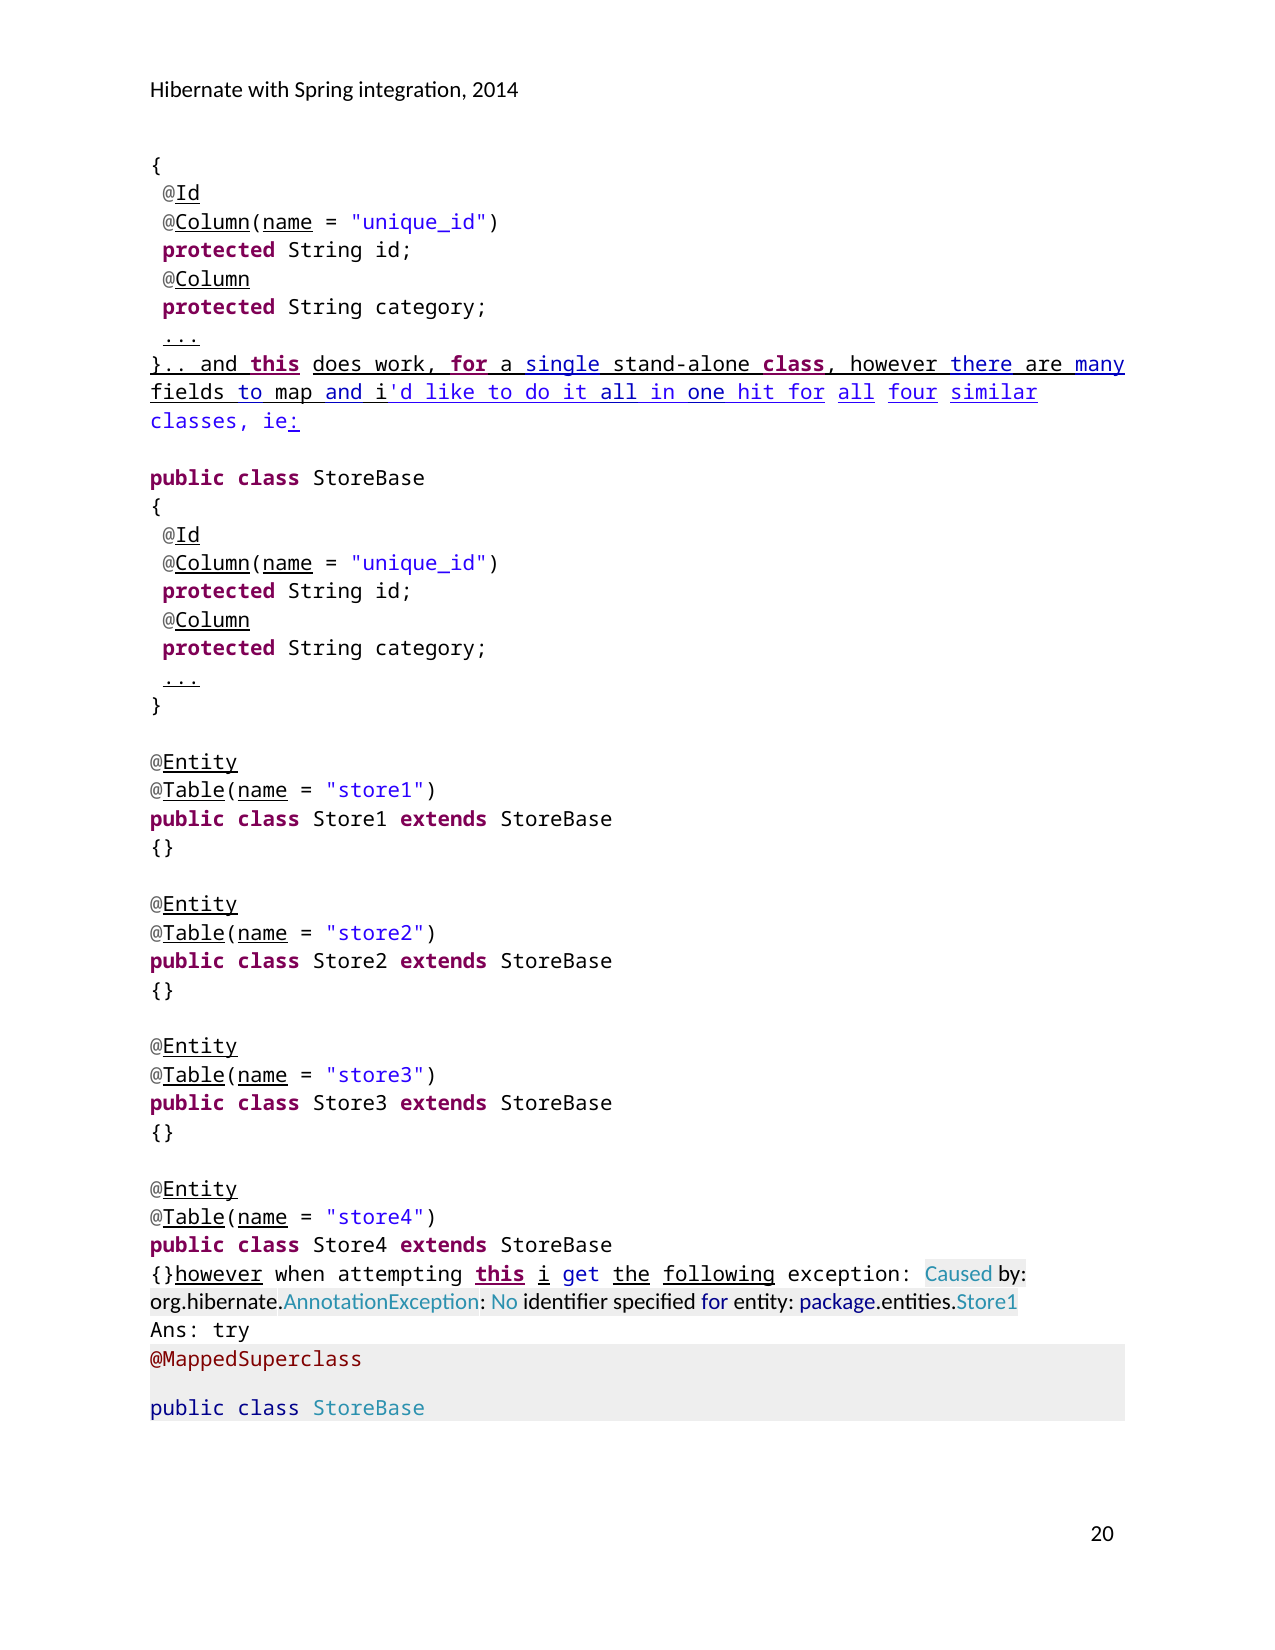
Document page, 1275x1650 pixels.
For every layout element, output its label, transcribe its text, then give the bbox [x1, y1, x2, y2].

text {} [150, 832, 1125, 861]
text @Entity [150, 1174, 1125, 1202]
text @MappedSuperclass [150, 1344, 1125, 1372]
text @Column [150, 605, 1125, 633]
text @Id [150, 520, 1125, 548]
text @Table(name = "store1") [150, 776, 1125, 804]
text protected String category; [150, 633, 1125, 662]
text protected String id; [150, 235, 1125, 264]
text public class StoreBase [150, 1393, 1125, 1421]
text { [150, 491, 1125, 520]
text @Id [150, 178, 1125, 207]
text @Column [150, 264, 1125, 292]
text protected String category; [150, 292, 1125, 321]
text {} [150, 975, 1125, 1003]
text @Table(name = "store3") [150, 1060, 1125, 1088]
text { [150, 150, 1125, 178]
text @Entity [150, 889, 1125, 918]
text }.. and this does work, for a single stand-alone class, however there are many fields to map and i'd like to do it all in one hit for all four similar classes, ie: [150, 349, 1125, 434]
text public class Store3 extends StoreBase [150, 1088, 1125, 1117]
text @Entity [150, 1032, 1125, 1060]
text @Table(name = "store2") [150, 918, 1125, 946]
text ... [150, 662, 1125, 690]
text public class Store1 extends StoreBase [150, 804, 1125, 832]
text {} [150, 1117, 1125, 1145]
text @Column(name = "unique_id") [150, 207, 1125, 235]
text Ans: try [150, 1316, 1125, 1344]
text protected String id; [150, 577, 1125, 605]
text public class Store2 extends StoreBase [150, 946, 1125, 975]
text ... [150, 321, 1125, 349]
text public class StoreBase [150, 463, 1125, 491]
text @Entity [150, 747, 1125, 776]
text @Table(name = "store4") [150, 1202, 1125, 1231]
text @Column(name = "unique_id") [150, 548, 1125, 577]
text public class Store4 extends StoreBase [150, 1231, 1125, 1259]
text } [150, 690, 1125, 719]
text {}however when attempting this i get the following exception: Caused by: org.hibernate.AnnotationException: No identifier specified for entity: package.entities.Store1 [150, 1259, 1125, 1316]
